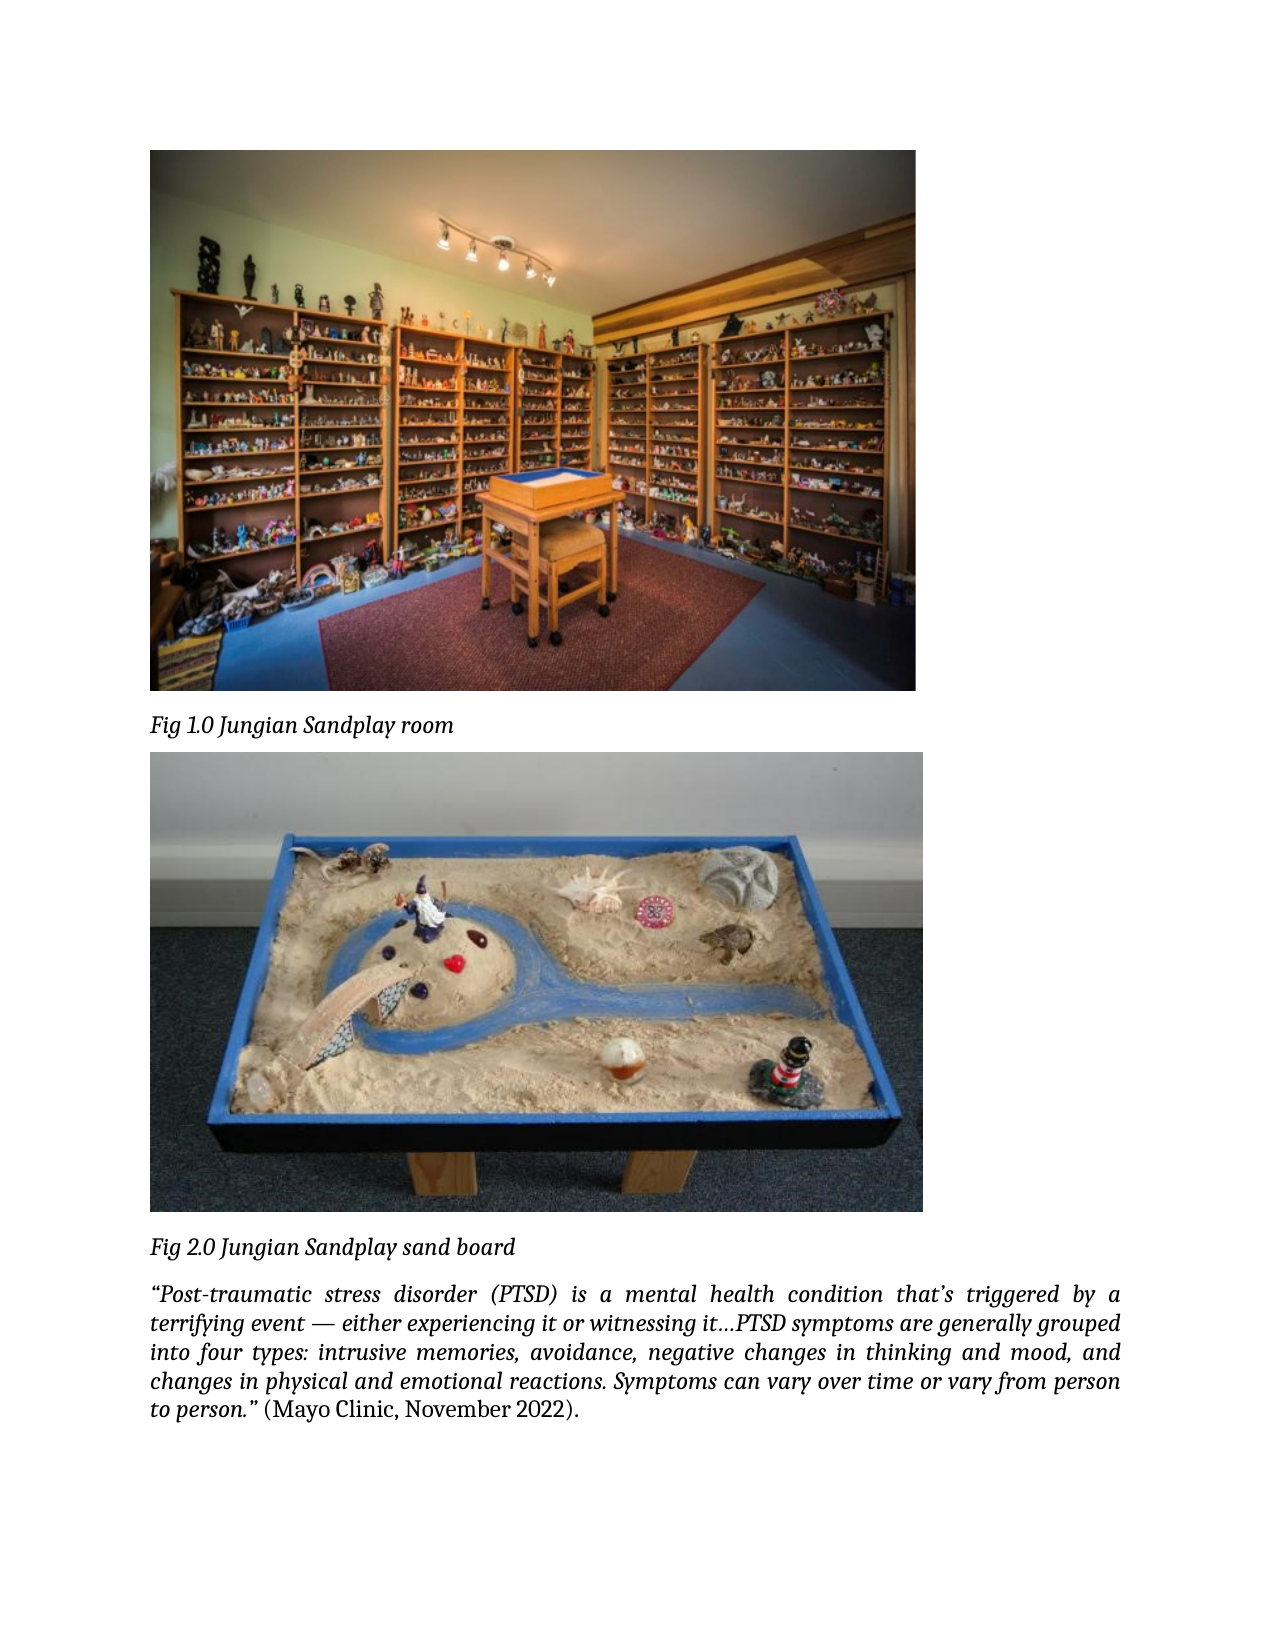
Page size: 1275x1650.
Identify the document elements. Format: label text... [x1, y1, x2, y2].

picture [150, 752, 923, 1212]
text Fig 1.0 Jungian Sandplay room [150, 711, 1125, 740]
text “Post-traumatic stress disorder (PTSD) is a mental health condition that’s triggered by a terrifying event — either experiencing it or witnessing it…PTSD symptoms are generally grouped into four types: intrusive memories, avoidance, negative changes in thinking and mood, and changes in physical and emotional reactions. Symptoms can vary over time or vary from person to person.” (Mayo Clinic, November 2022). [150, 1280, 1125, 1424]
picture [150, 150, 916, 691]
text Fig 2.0 Jungian Sandplay sand board [150, 1233, 1125, 1262]
